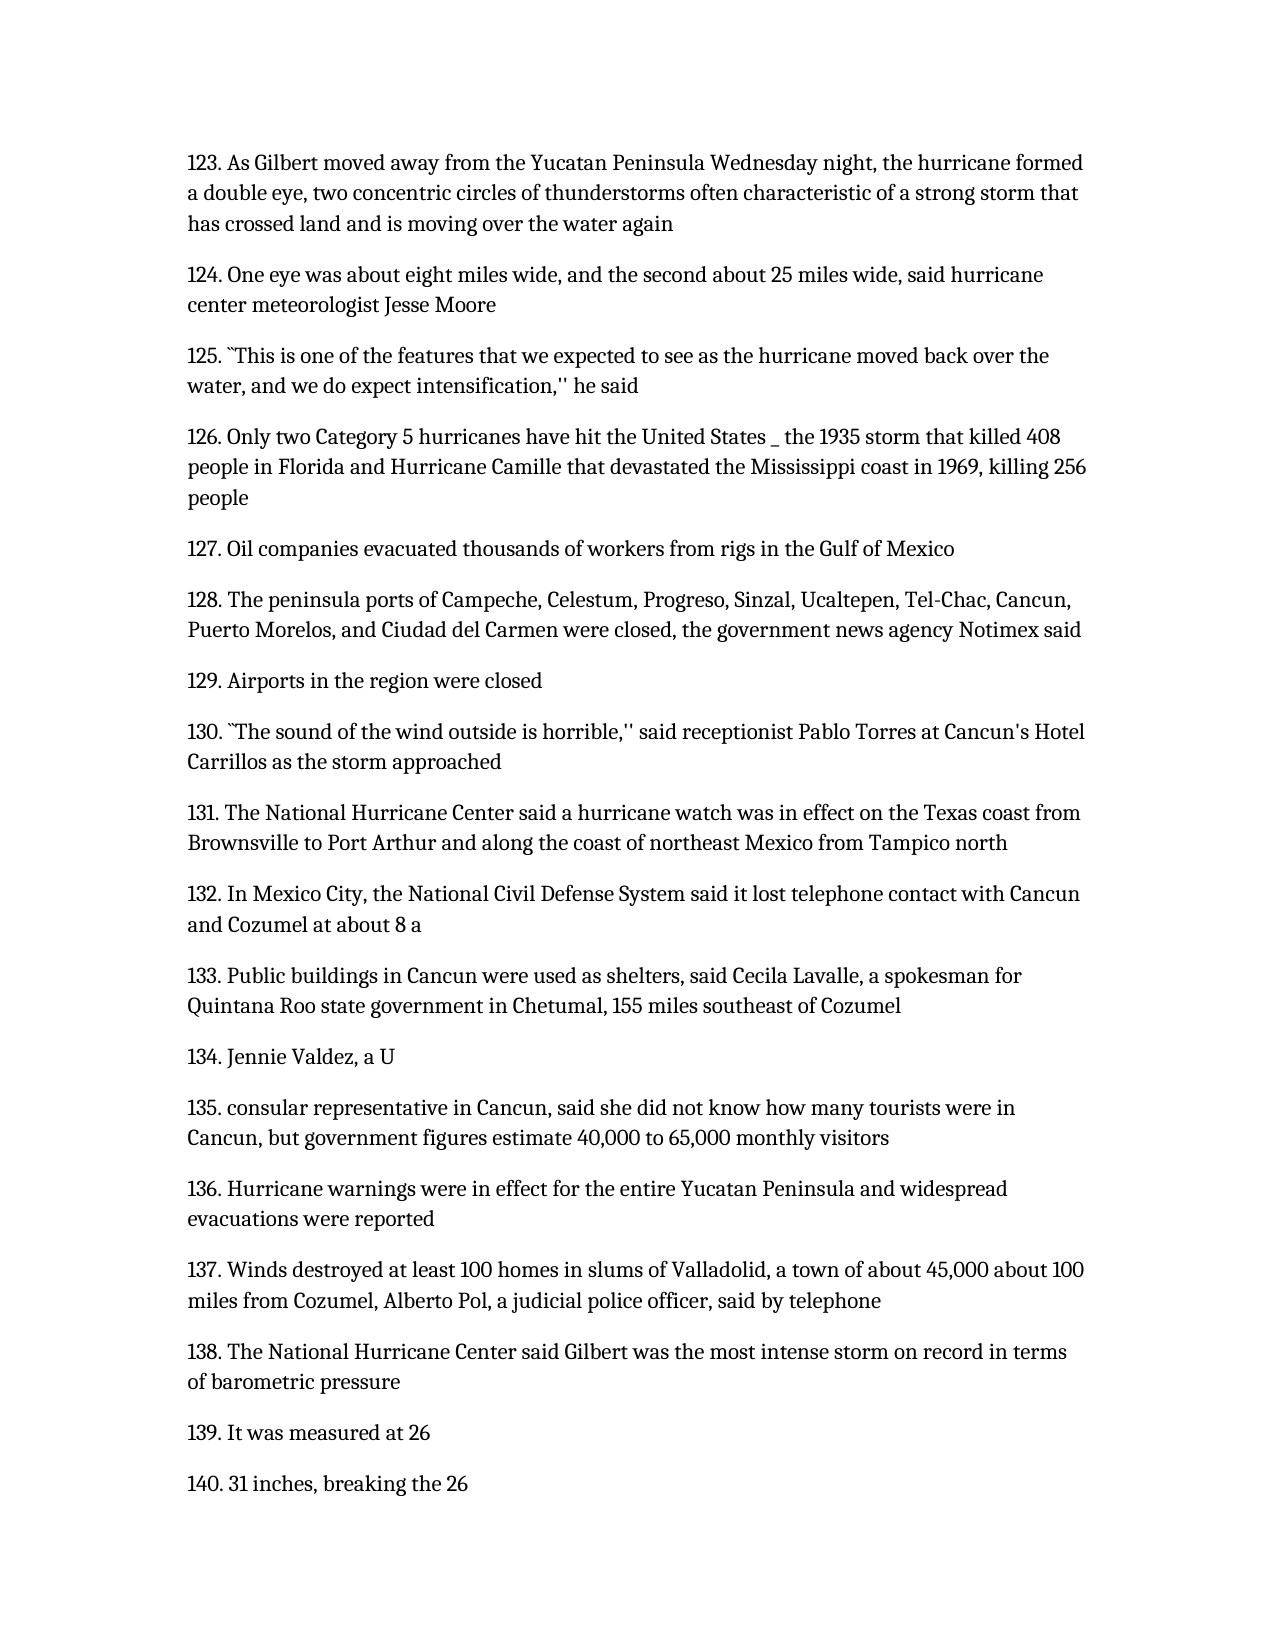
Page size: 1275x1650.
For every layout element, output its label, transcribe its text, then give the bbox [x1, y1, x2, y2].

text 130. ``The sound of the wind outside is horrible,'' said receptionist Pablo Torres at Cancun's Hotel Carrillos as the storm approached [187, 719, 1087, 775]
text 126. Only two Category 5 hurricanes have hit the United States _ the 1935 storm that killed 408 people in Florida and Hurricane Camille that devastated the Mississippi coast in 1969, killing 256 people [187, 424, 1087, 511]
text 124. One eye was about eight miles wide, and the second about 25 miles wide, said hurricane center meteorologist Jesse Moore [187, 261, 1087, 318]
text 139. It was measured at 26 [187, 1420, 1087, 1446]
text 137. Winds destroyed at least 100 homes in slums of Valladolid, a town of about 45,000 about 100 miles from Cozumel, Alberto Pol, a judicial police officer, said by telephone [187, 1257, 1087, 1314]
text 134. Jennie Valdez, a U [187, 1044, 1087, 1070]
text 132. In Mexico City, the National Civil Defense System said it lost telephone contact with Cancun and Cozumel at about 8 a [187, 881, 1087, 938]
text 128. The peninsula ports of Campeche, Celestum, Progreso, Sinzal, Ucaltepen, Tel-Chac, Cancun, Puerto Morelos, and Ciudad del Carmen were closed, the government news agency Notimex said [187, 586, 1087, 643]
text 125. ``This is one of the features that we expected to see as the hurricane moved back over the water, and we do expect intensification,'' he said [187, 343, 1087, 399]
text 129. Airports in the region were closed [187, 668, 1087, 694]
text 140. 31 inches, breaking the 26 [187, 1471, 1087, 1497]
text 136. Hurricane warnings were in effect for the entire Yucatan Peninsula and widespread evacuations were reported [187, 1176, 1087, 1233]
text 138. The National Hurricane Center said Gilbert was the most intense storm on record in terms of barometric pressure [187, 1338, 1087, 1395]
text 133. Public buildings in Cancun were used as shelters, said Cecila Lavalle, a spokesman for Quintana Roo state government in Chetumal, 155 miles southeast of Cozumel [187, 962, 1087, 1019]
text 127. Oil companies evacuated thousands of workers from rigs in the Gulf of Mexico [187, 535, 1087, 562]
text 123. As Gilbert moved away from the Yucatan Peninsula Wednesday night, the hurricane formed a double eye, two concentric circles of thunderstorms often characteristic of a strong storm that has crossed land and is moving over the water again [187, 150, 1087, 237]
text 135. consular representative in Cancun, said she did not know how many tourists were in Cancun, but government figures estimate 40,000 to 65,000 monthly visitors [187, 1095, 1087, 1151]
text 131. The National Hurricane Center said a hurricane watch was in effect on the Texas coast from Brownsville to Port Arthur and along the coast of northeast Mexico from Tampico north [187, 800, 1087, 857]
